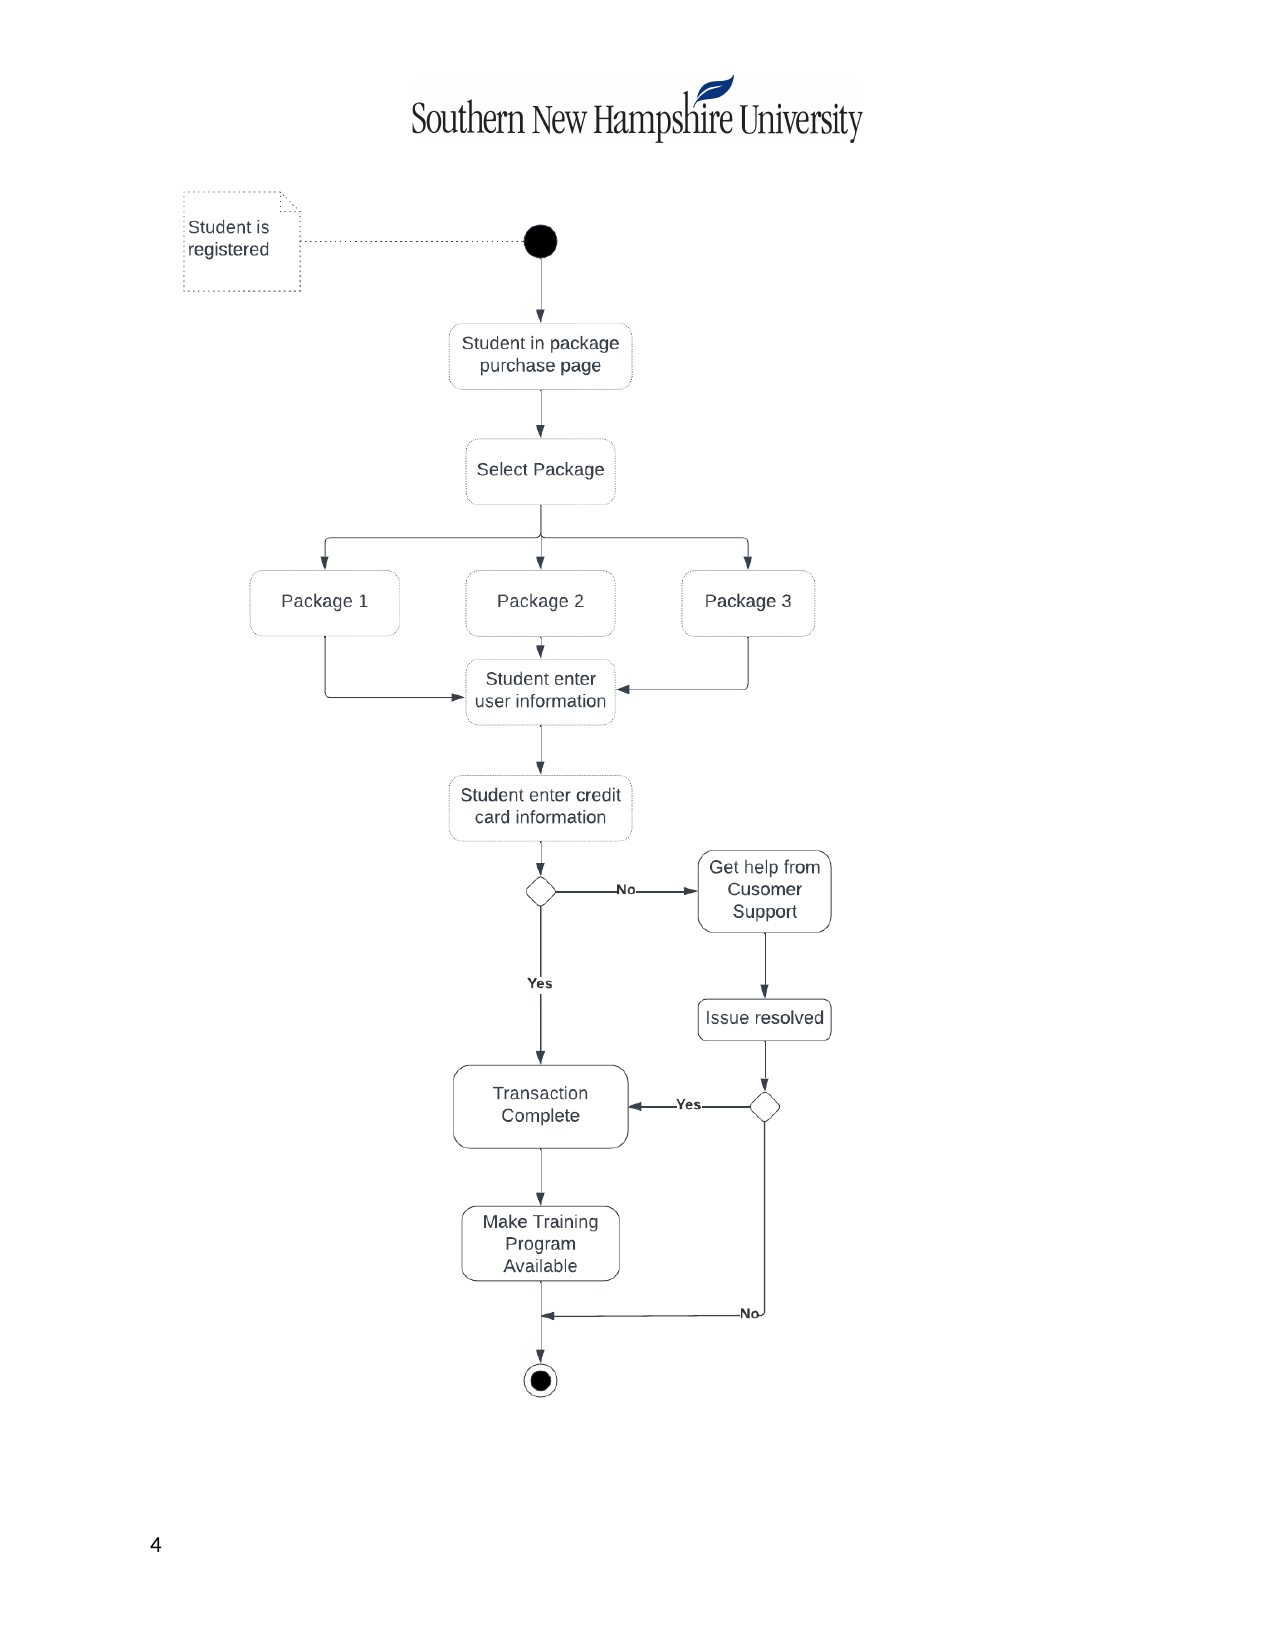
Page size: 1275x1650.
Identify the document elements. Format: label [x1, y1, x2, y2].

picture [412, 75, 863, 143]
picture [150, 158, 863, 1430]
